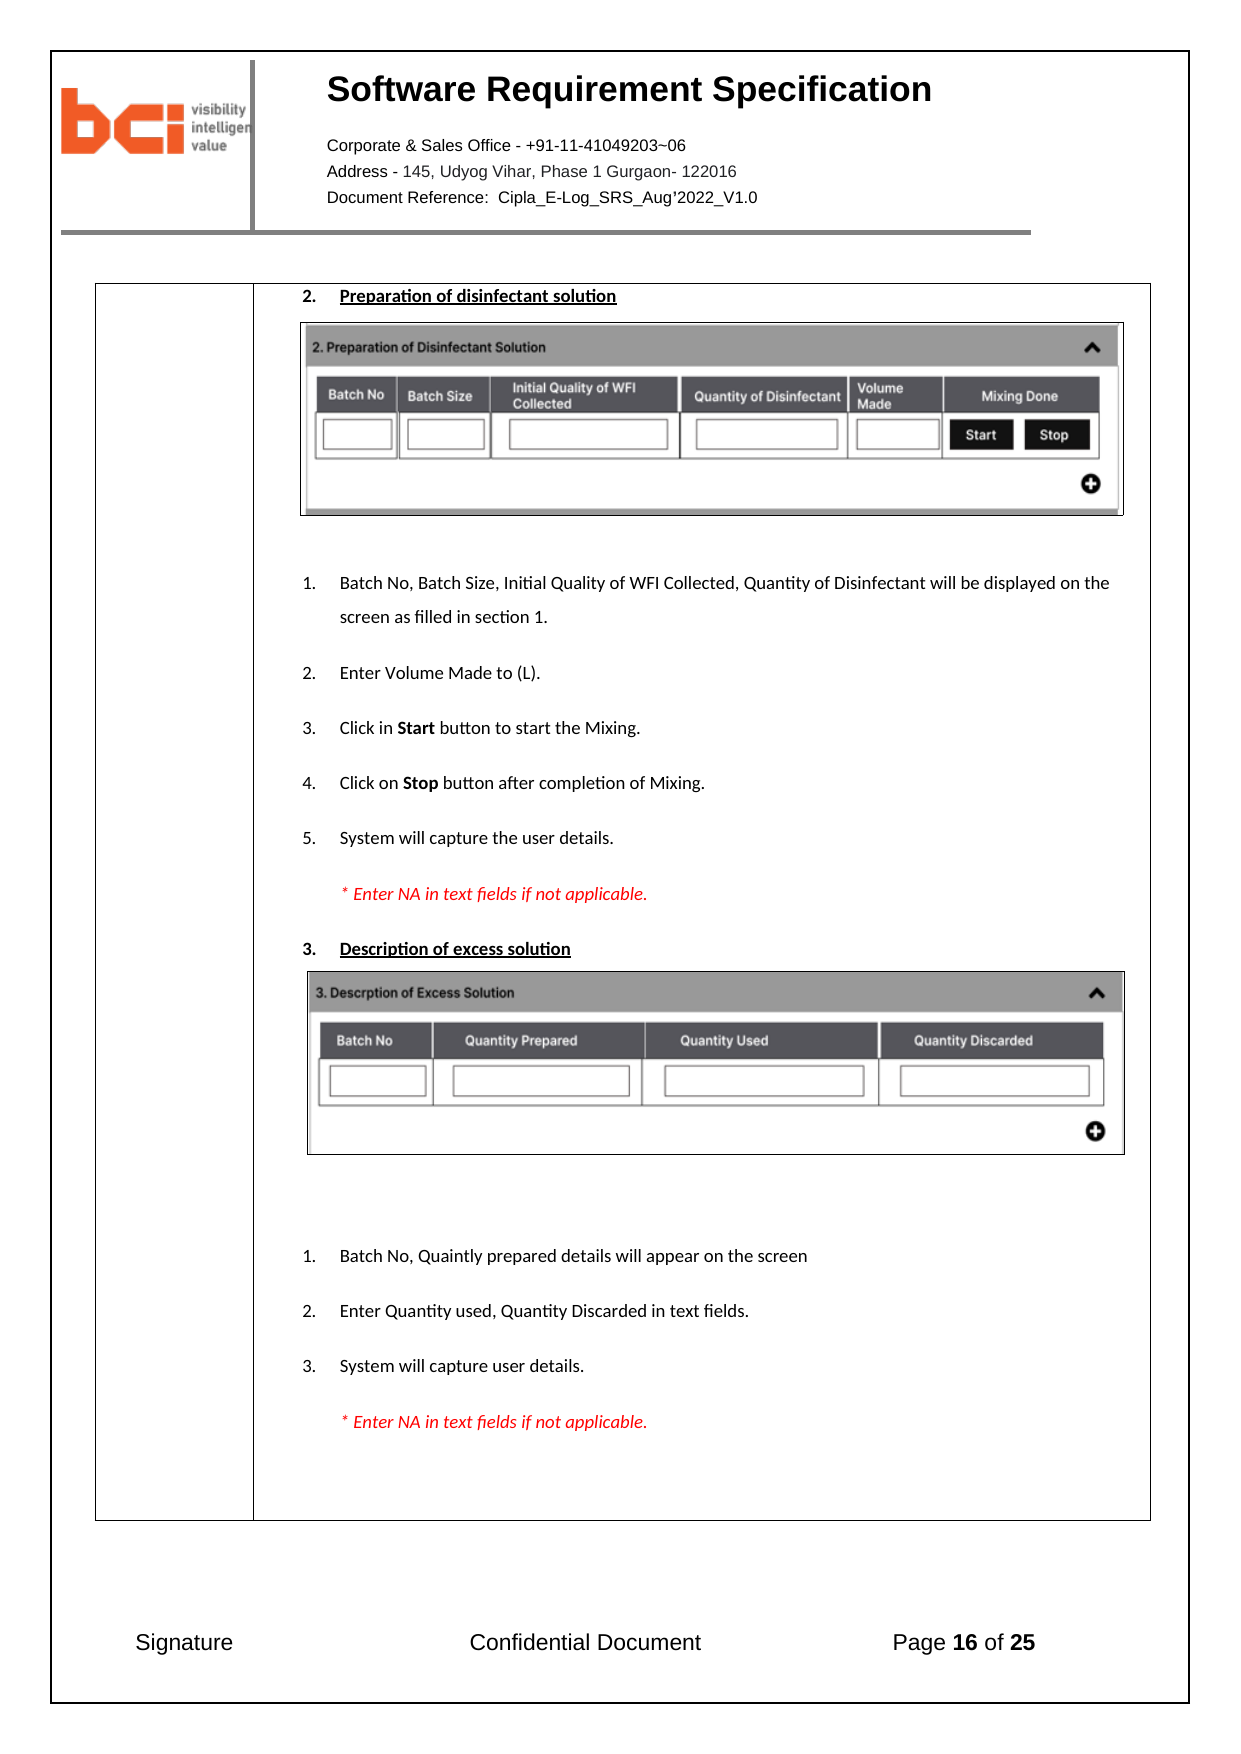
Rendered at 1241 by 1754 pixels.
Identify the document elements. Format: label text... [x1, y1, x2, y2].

picture [308, 972, 1124, 1154]
table_cell [96, 284, 253, 1519]
picture [61, 82, 253, 159]
picture [301, 323, 1123, 515]
